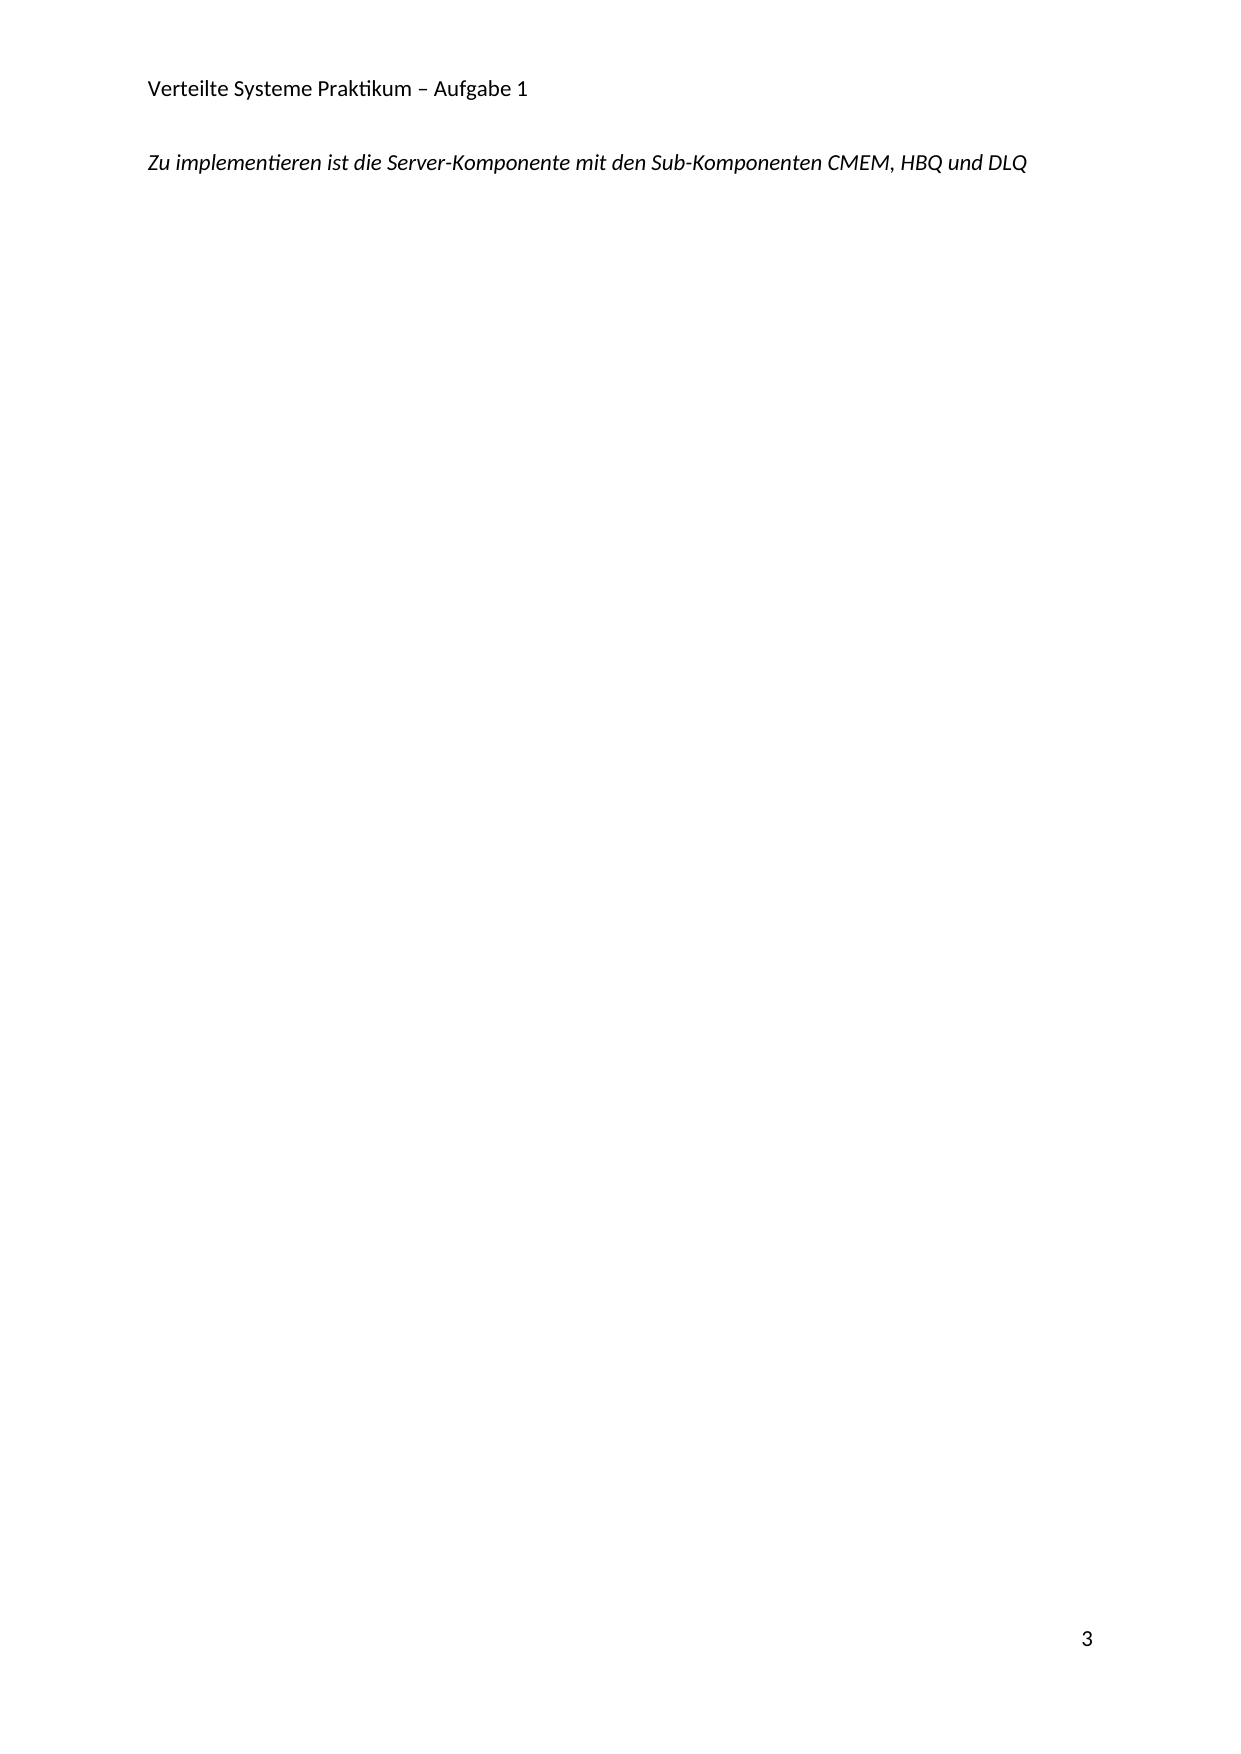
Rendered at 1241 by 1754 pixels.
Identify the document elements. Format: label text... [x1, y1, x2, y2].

text Zu implementieren ist die Server-Komponente mit den Sub-Komponenten CMEM, HBQ und DLQ [148, 148, 1093, 176]
